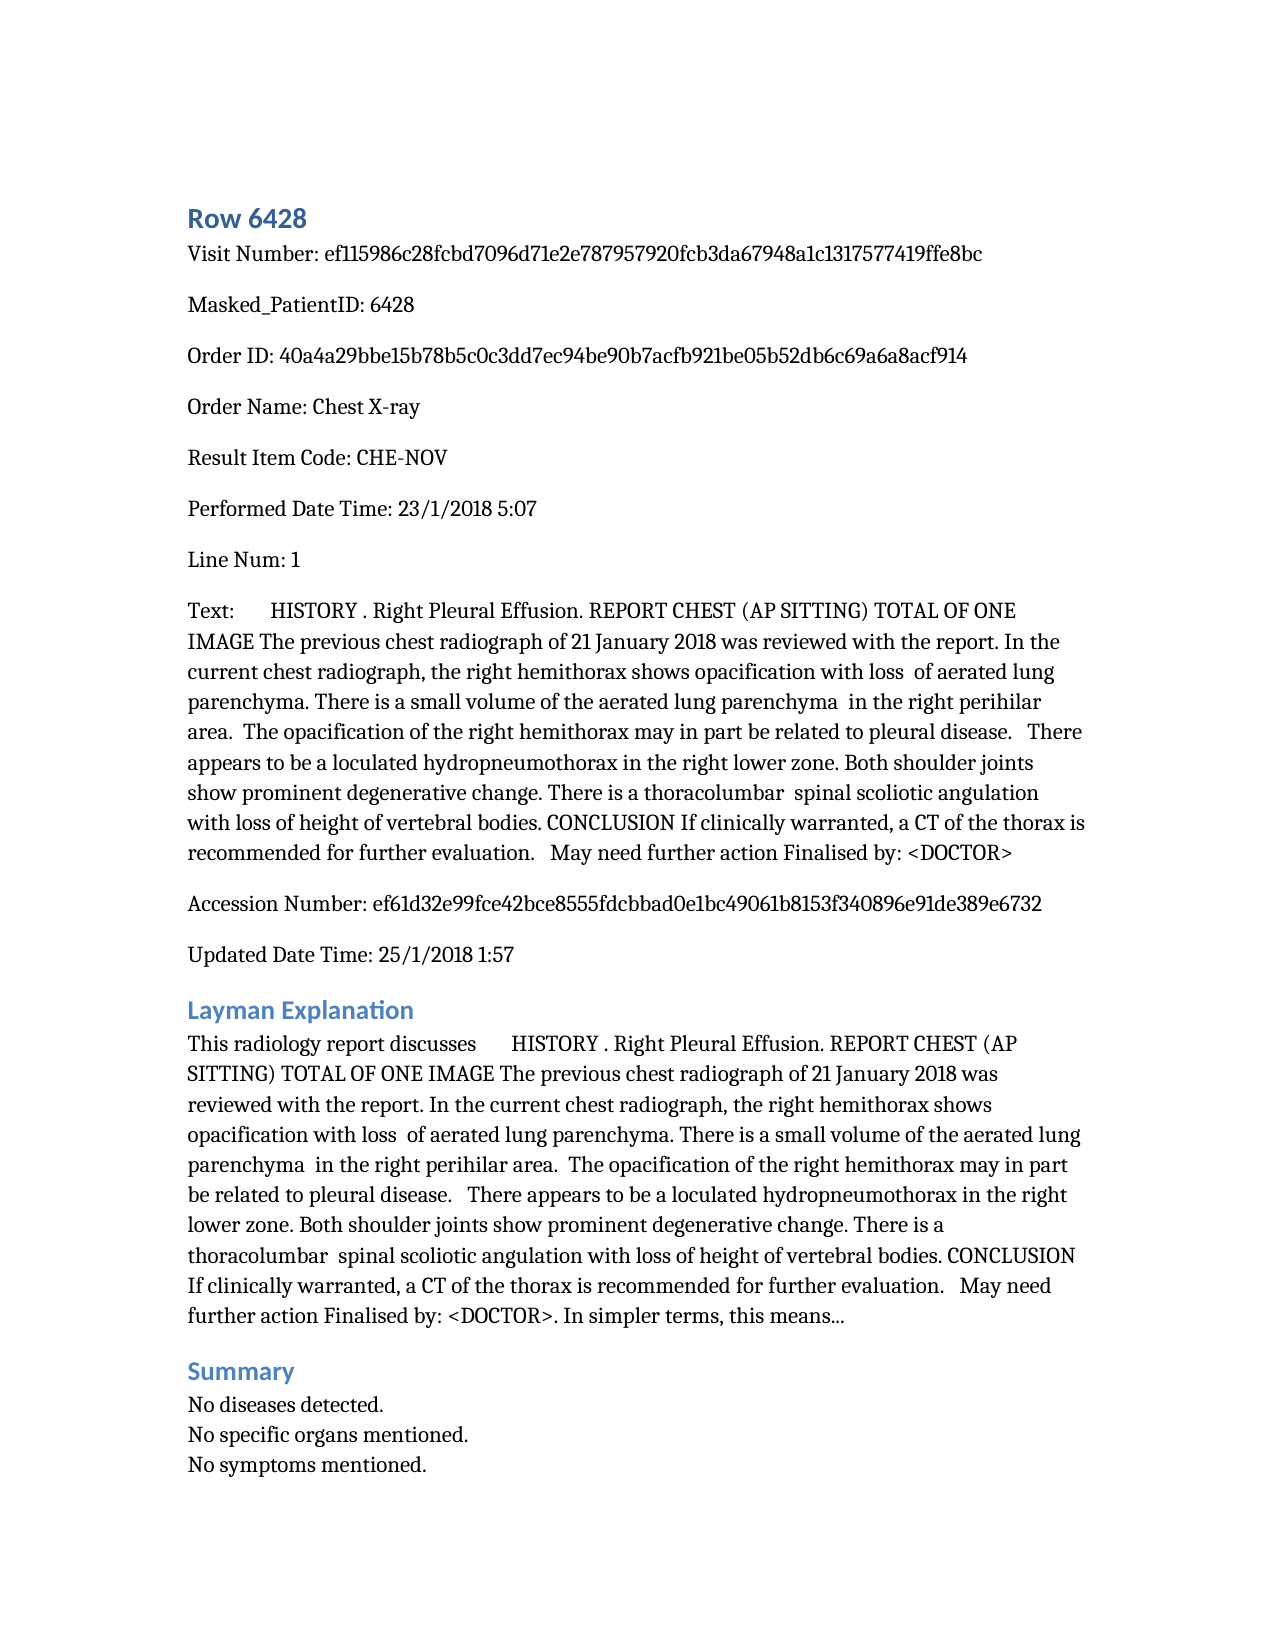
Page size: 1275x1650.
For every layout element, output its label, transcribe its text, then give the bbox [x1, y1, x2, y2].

text Text: HISTORY . Right Pleural Effusion. REPORT CHEST (AP SITTING) TOTAL OF ONE IMAGE The previous chest radiograph of 21 January 2018 was reviewed with the report. In the current chest radiograph, the right hemithorax shows opacification with loss of aerated lung parenchyma. There is a small volume of the aerated lung parenchyma in the right perihilar area. The opacification of the right hemithorax may in part be related to pleural disease. There appears to be a loculated hydropneumothorax in the right lower zone. Both shoulder joints show prominent degenerative change. There is a thoracolumbar spinal scoliotic angulation with loss of height of vertebral bodies. CONCLUSION If clinically warranted, a CT of the thorax is recommended for further evaluation. May need further action Finalised by: <DOCTOR> [187, 598, 1087, 866]
subtitle Row 6428 [187, 200, 1087, 236]
text Order Name: Chest X-ray [187, 394, 1087, 420]
text Line Num: 1 [187, 547, 1087, 573]
text Order ID: 40a4a29bbe15b78b5c0c3dd7ec94be90b7acfb921be05b52db6c69a6a8acf914 [187, 343, 1087, 369]
text Performed Date Time: 23/1/2018 5:07 [187, 496, 1087, 522]
subtitle Layman Explanation [187, 993, 1087, 1026]
text Accession Number: ef61d32e99fce42bce8555fdcbbad0e1bc49061b8153f340896e91de389e6732 [187, 891, 1087, 917]
text No diseases detected. No specific organs mentioned. No symptoms mentioned. [187, 1392, 1087, 1478]
text This radiology report discusses HISTORY . Right Pleural Effusion. REPORT CHEST (AP SITTING) TOTAL OF ONE IMAGE The previous chest radiograph of 21 January 2018 was reviewed with the report. In the current chest radiograph, the right hemithorax shows opacification with loss of aerated lung parenchyma. There is a small volume of the aerated lung parenchyma in the right perihilar area. The opacification of the right hemithorax may in part be related to pleural disease. There appears to be a loculated hydropneumothorax in the right lower zone. Both shoulder joints show prominent degenerative change. There is a thoracolumbar spinal scoliotic angulation with loss of height of vertebral bodies. CONCLUSION If clinically warranted, a CT of the thorax is recommended for further evaluation. May need further action Finalised by: <DOCTOR>. In simpler terms, this means... [187, 1031, 1087, 1329]
text Masked_PatientID: 6428 [187, 292, 1087, 318]
text Result Item Code: CHE-NOV [187, 445, 1087, 471]
text Visit Number: ef115986c28fcbd7096d71e2e787957920fcb3da67948a1c1317577419ffe8bc [187, 241, 1087, 267]
text Updated Date Time: 25/1/2018 1:57 [187, 942, 1087, 968]
subtitle Summary [187, 1354, 1087, 1387]
